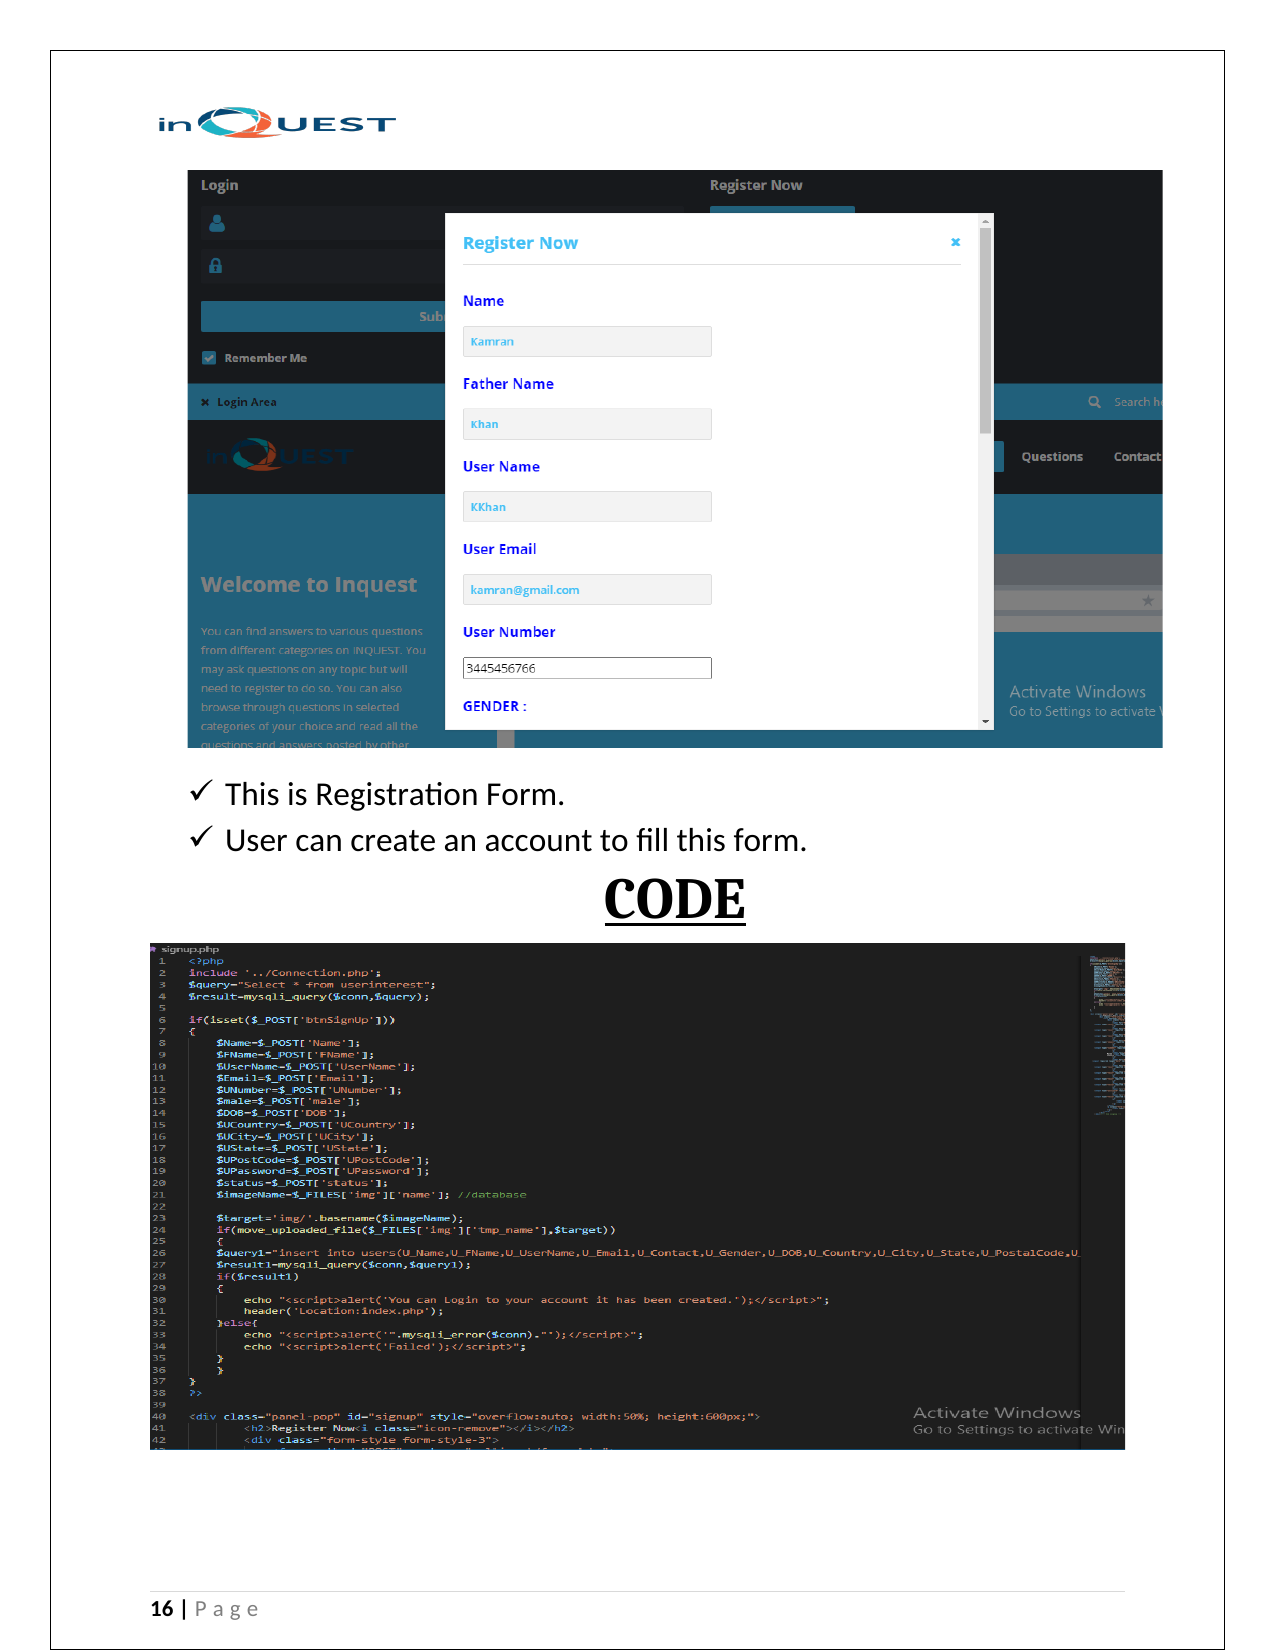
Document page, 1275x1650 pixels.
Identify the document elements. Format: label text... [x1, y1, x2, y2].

list User can create an account to fill this form. [187, 819, 1125, 860]
picture [150, 943, 1125, 1450]
list This is Registration Form. [187, 773, 1125, 813]
picture [150, 75, 1163, 748]
list CODE [225, 866, 1125, 933]
